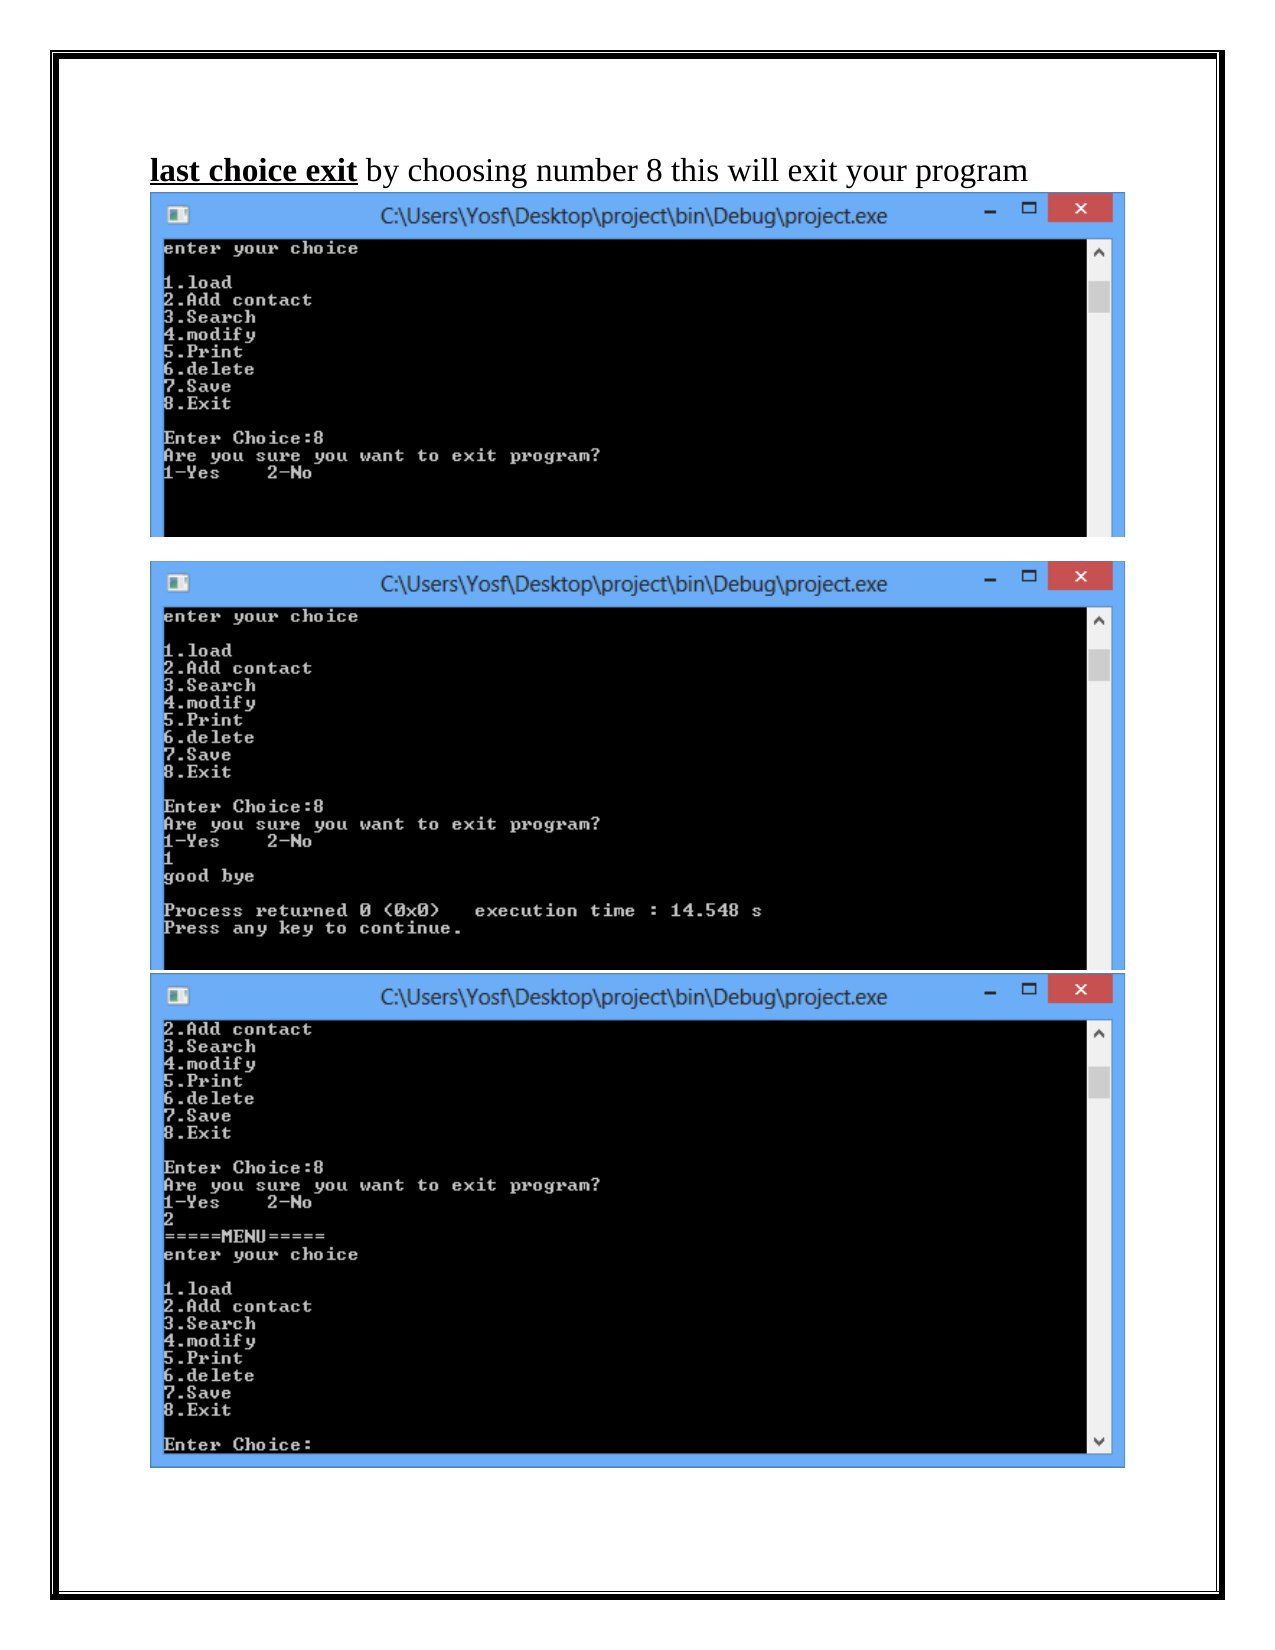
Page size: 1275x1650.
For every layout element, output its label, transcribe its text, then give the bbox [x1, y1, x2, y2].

picture [150, 973, 1125, 1468]
picture [150, 561, 1126, 970]
text last choice exit by choosing number 8 this will exit your program [150, 150, 1125, 192]
picture [150, 192, 1126, 537]
